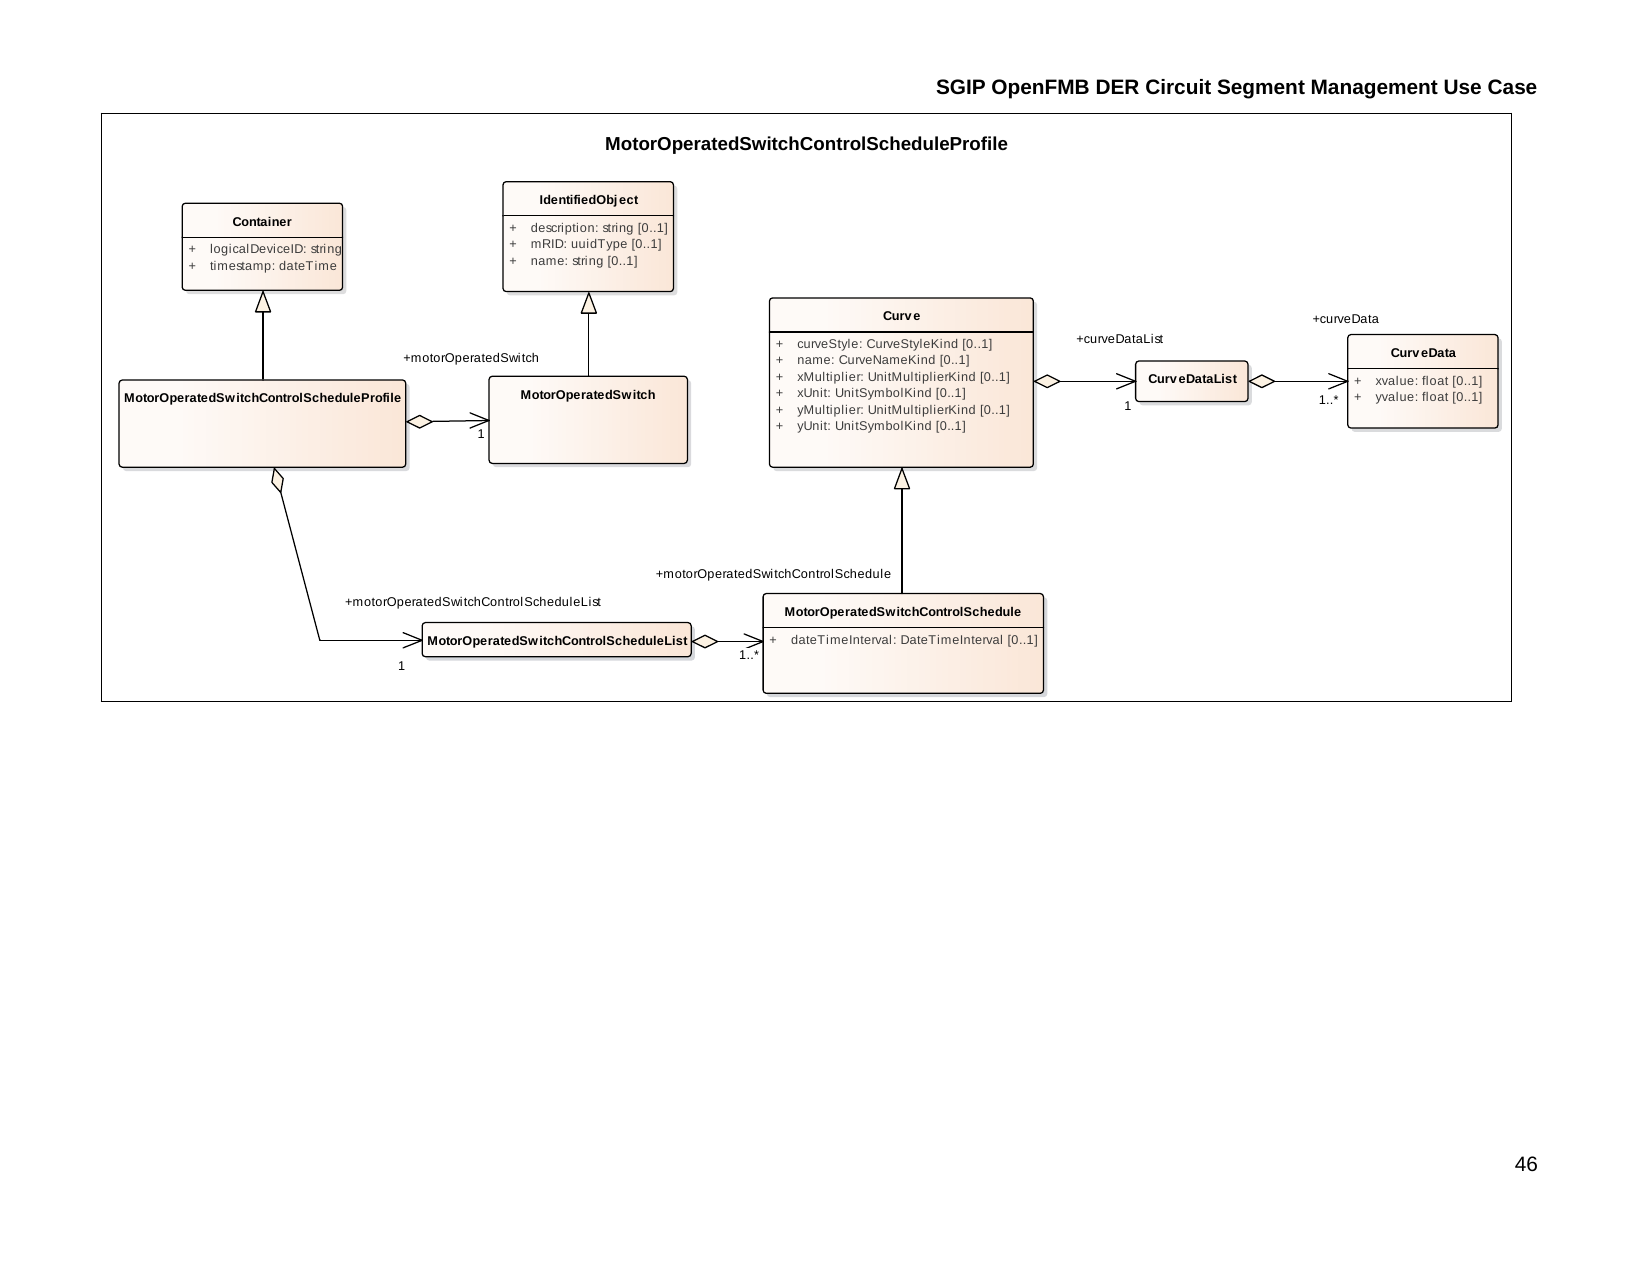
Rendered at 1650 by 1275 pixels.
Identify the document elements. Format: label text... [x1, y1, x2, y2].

table_cell MotorOperatedSwitchControlScheduleProfile [102, 114, 1511, 701]
